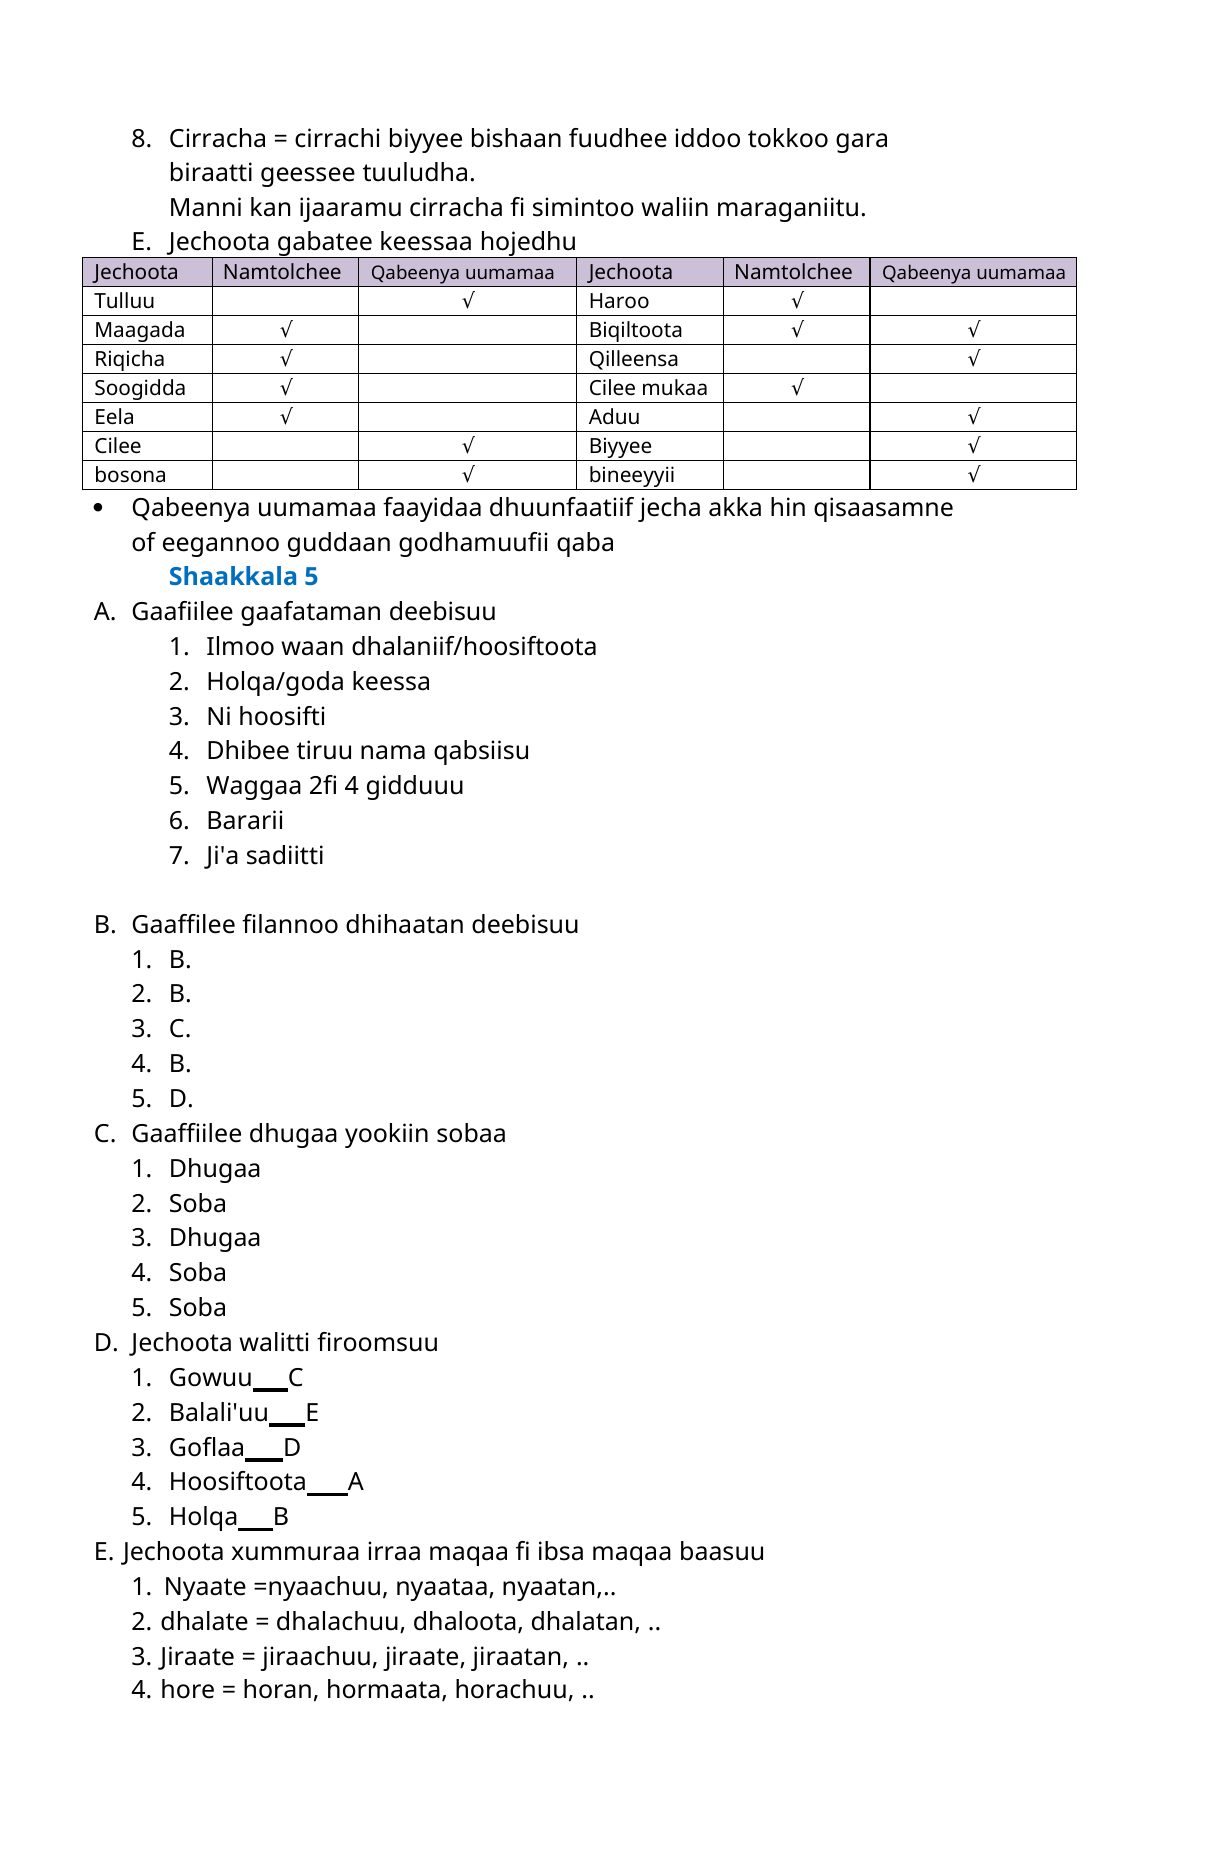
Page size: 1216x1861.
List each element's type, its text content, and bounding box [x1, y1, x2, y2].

list Balali'uu E [131, 1393, 1107, 1428]
list B. [131, 1045, 1107, 1079]
list Waggaa 2fi 4 gidduuu [169, 767, 1107, 802]
table_cell Riqicha [83, 345, 212, 373]
table_cell √ [213, 316, 358, 344]
table_cell √ [213, 403, 358, 431]
table_cell Maagada [83, 316, 212, 344]
list Jechoota xummuraa irraa maqaa fi ibsa maqaa baasuu [94, 1533, 1107, 1567]
table_header Namtolchee [724, 258, 869, 286]
table_cell [724, 432, 869, 460]
list C. [131, 1010, 1107, 1045]
table_cell √ [871, 432, 1076, 460]
list Gaafiilee gaafataman deebisuu [94, 593, 1107, 627]
table_cell Tulluu [83, 287, 212, 315]
list Gowuu C [131, 1358, 1107, 1393]
list Dhugaa [131, 1219, 1107, 1254]
table_cell [724, 345, 869, 373]
list Goflaa D [131, 1428, 1107, 1463]
list hore = horan, hormaata, horachuu, .. [131, 1672, 1107, 1706]
table_cell [724, 461, 869, 489]
list Bararii [169, 802, 1107, 836]
table_cell bosona [83, 461, 212, 489]
table_header Namtolchee [213, 258, 358, 286]
table_cell Eela [83, 403, 212, 431]
table_cell √ [359, 432, 576, 460]
table_cell [359, 316, 576, 344]
table_header Jechoota [577, 258, 723, 286]
list Ilmoo waan dhalaniif/hoosiftoota [169, 627, 1107, 662]
list Gaaffiilee dhugaa yookiin sobaa [94, 1114, 1107, 1149]
list Qabeenya uumamaa faayidaa dhuunfaatiif jecha akka hin qisaasamne of eegannoo guddaan godhamuufii qaba [94, 490, 968, 558]
table_cell [871, 287, 1076, 315]
table_cell Cilee [83, 432, 212, 460]
list Holqa B [131, 1498, 1107, 1533]
list Jiraate = jiraachuu, jiraate, jiraatan, .. [131, 1637, 1107, 1672]
subtitle Shaakkala 5 [169, 558, 1107, 592]
table_cell √ [359, 461, 576, 489]
table_header Qabeenya uumamaa [871, 258, 1076, 286]
list Gaaffilee filannoo dhihaatan deebisuu [94, 905, 1107, 940]
table_cell Aduu [577, 403, 723, 431]
table_header Jechoota [83, 258, 212, 286]
table_cell [724, 403, 869, 431]
table_cell Haroo [577, 287, 723, 315]
list Nyaate =nyaachuu, nyaataa, nyaatan,.. [131, 1567, 1107, 1602]
list Holqa/goda keessa [169, 662, 1107, 697]
table_cell √ [724, 374, 869, 402]
table_cell √ [871, 345, 1076, 373]
list Soba [131, 1289, 1107, 1324]
table_cell √ [724, 316, 869, 344]
list Ji'a sadiitti [169, 836, 1107, 871]
table_cell Soogidda [83, 374, 212, 402]
table_cell √ [871, 403, 1076, 431]
list Hoosiftoota A [131, 1463, 1107, 1498]
list B. [131, 975, 1107, 1010]
list Jechoota gabatee keessaa hojedhu [131, 223, 1107, 257]
table_cell [213, 432, 358, 460]
table_cell bineeyyii [577, 461, 723, 489]
table_cell [213, 461, 358, 489]
table_cell √ [871, 316, 1076, 344]
list Dhibee tiruu nama qabsiisu [169, 732, 1107, 767]
table_cell [359, 345, 576, 373]
table_cell [359, 403, 576, 431]
table_cell √ [213, 374, 358, 402]
list Soba [131, 1184, 1107, 1219]
table_cell [213, 287, 358, 315]
list D. [131, 1080, 1107, 1114]
table_cell √ [213, 345, 358, 373]
table_cell Qilleensa [577, 345, 723, 373]
list B. [131, 940, 1107, 975]
text Manni kan ijaaramu cirracha fi simintoo waliin maraganiitu. [169, 188, 1107, 223]
table_cell [359, 374, 576, 402]
list Dhugaa [131, 1149, 1107, 1184]
list Jechoota walitti firoomsuu [94, 1324, 1107, 1358]
table_cell √ [724, 287, 869, 315]
table_cell [871, 374, 1076, 402]
table_cell Biyyee [577, 432, 723, 460]
list dhalate = dhalachuu, dhaloota, dhalatan, .. [131, 1602, 1107, 1637]
table_header Qabeenya uumamaa [359, 258, 576, 286]
table_cell √ [871, 461, 1076, 489]
table_cell Cilee mukaa [577, 374, 723, 402]
table_cell √ [359, 287, 576, 315]
list Soba [131, 1254, 1107, 1289]
list Ni hoosifti [169, 697, 1107, 732]
list Cirracha = cirrachi biyyee bishaan fuudhee iddoo tokkoo gara biraatti geessee tuuludha. [131, 120, 979, 188]
table_cell Biqiltoota [577, 316, 723, 344]
